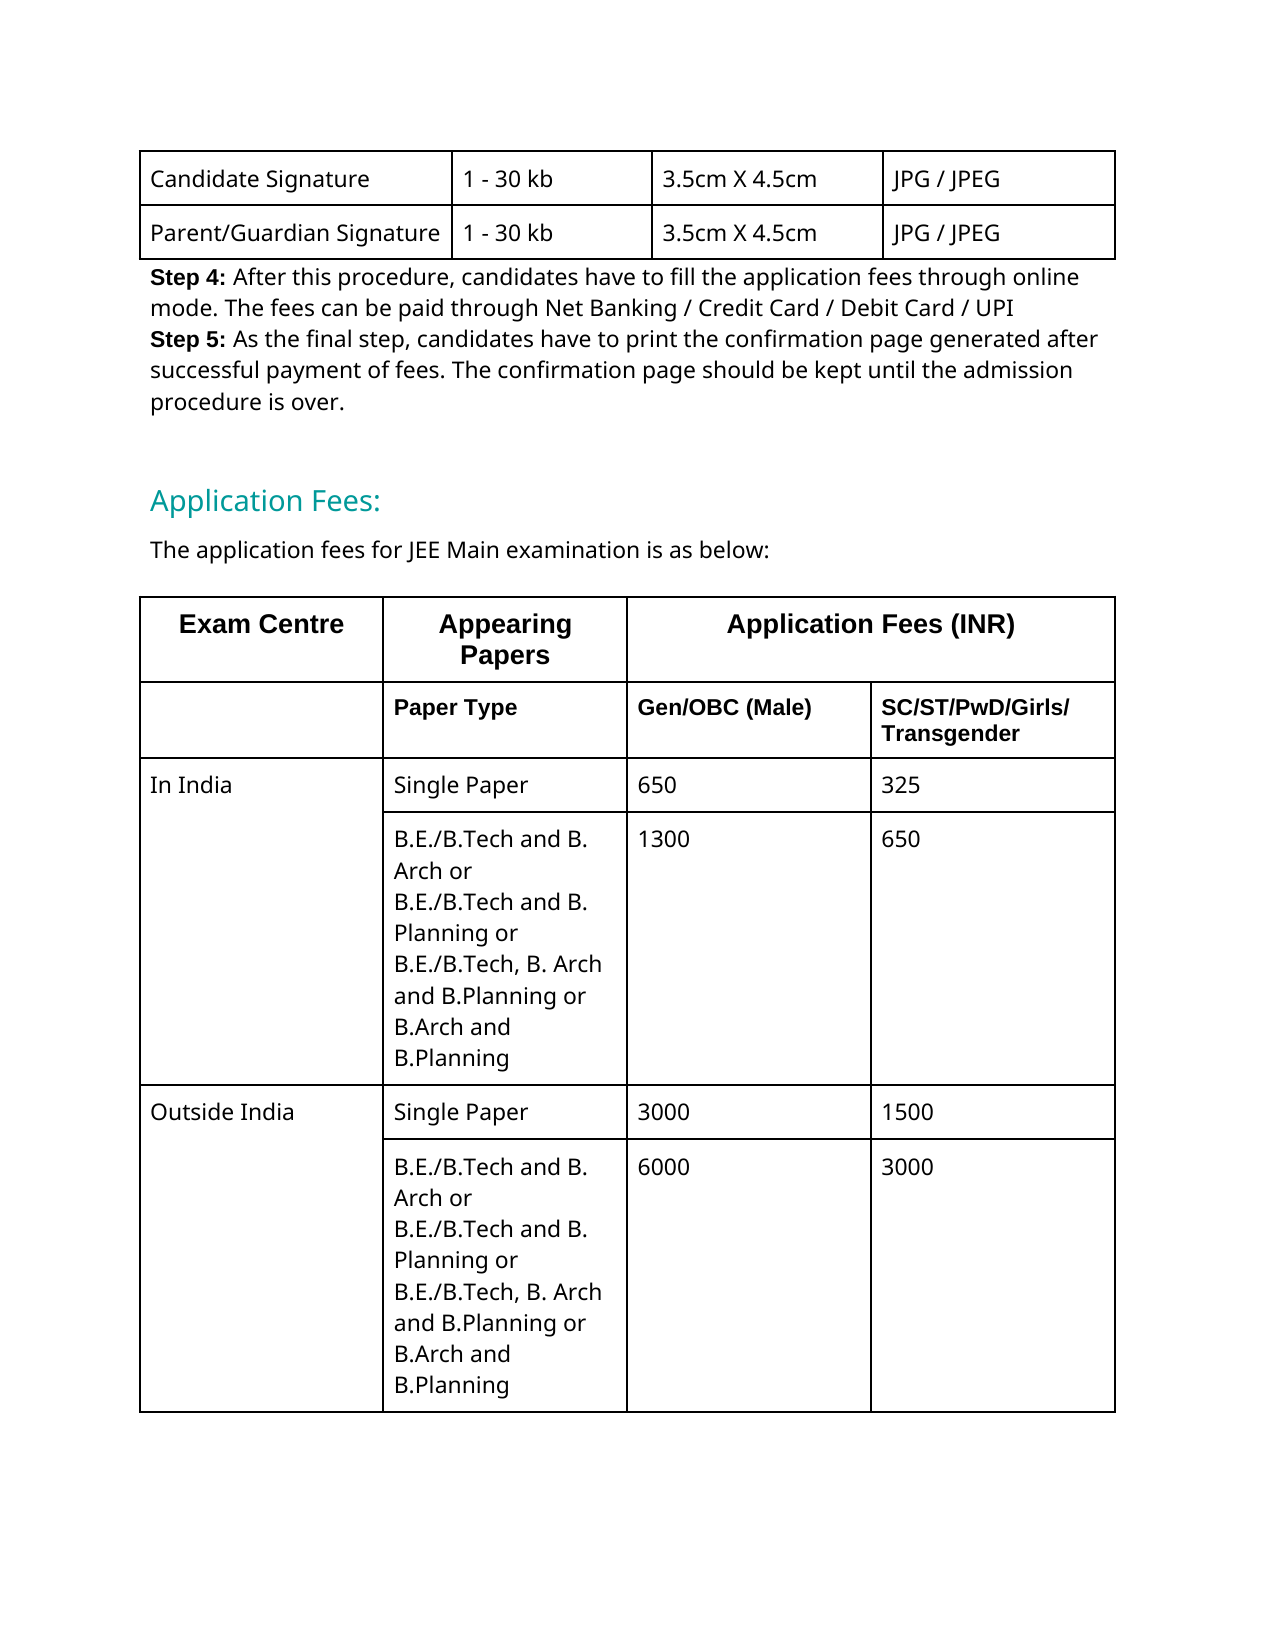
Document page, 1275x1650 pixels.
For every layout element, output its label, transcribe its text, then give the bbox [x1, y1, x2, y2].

table_header Application Fees (INR) [628, 598, 1114, 681]
text Step 4: After this procedure, candidates have to fill the application fees through online mode. The fees can be paid through Net Banking / Credit Card / Debit Card / UPI [150, 260, 1125, 323]
table_cell Gen/OBC (Male) [628, 683, 870, 757]
table_cell B.E./B.Tech and B. Arch or B.E./B.Tech and B. Planning or B.E./B.Tech, B. Arch and B.Planning or B.Arch and B.Planning [384, 1140, 626, 1411]
table_cell 3.5cm X 4.5cm [653, 152, 882, 204]
table_cell 1 - 30 kb [453, 152, 651, 204]
table_cell 1500 [872, 1086, 1114, 1138]
subtitle Application Fees: [150, 480, 1125, 520]
table_cell Outside India [141, 1086, 382, 1411]
table_cell [141, 683, 382, 757]
table_cell Candidate Signature [141, 152, 451, 204]
text Step 5: As the final step, candidates have to print the confirmation page generated after successful payment of fees. The confirmation page should be kept until the admission procedure is over. [150, 323, 1125, 417]
table_cell 325 [872, 759, 1114, 811]
table_cell Single Paper [384, 1086, 626, 1138]
table_cell Single Paper [384, 759, 626, 811]
table_cell In India [141, 759, 382, 1084]
table_cell SC/ST/PwD/Girls/Transgender [872, 683, 1114, 757]
table_cell 1 - 30 kb [453, 206, 651, 258]
table_cell 3000 [628, 1086, 870, 1138]
table_header Exam Centre [141, 598, 382, 681]
table_cell 1300 [628, 813, 870, 1084]
table_cell 6000 [628, 1140, 870, 1411]
table_cell 3000 [872, 1140, 1114, 1411]
table_cell JPG / JPEG [884, 206, 1114, 258]
table_cell Parent/Guardian Signature [141, 206, 451, 258]
table_cell Paper Type [384, 683, 626, 757]
table_cell 650 [628, 759, 870, 811]
table_header Appearing Papers [384, 598, 626, 681]
text The application fees for JEE Main examination is as below: [150, 534, 1125, 565]
table_cell B.E./B.Tech and B. Arch or B.E./B.Tech and B. Planning or B.E./B.Tech, B. Arch and B.Planning or B.Arch and B.Planning [384, 813, 626, 1084]
table_cell 3.5cm X 4.5cm [653, 206, 882, 258]
table_cell JPG / JPEG [884, 152, 1114, 204]
table_cell 650 [872, 813, 1114, 1084]
